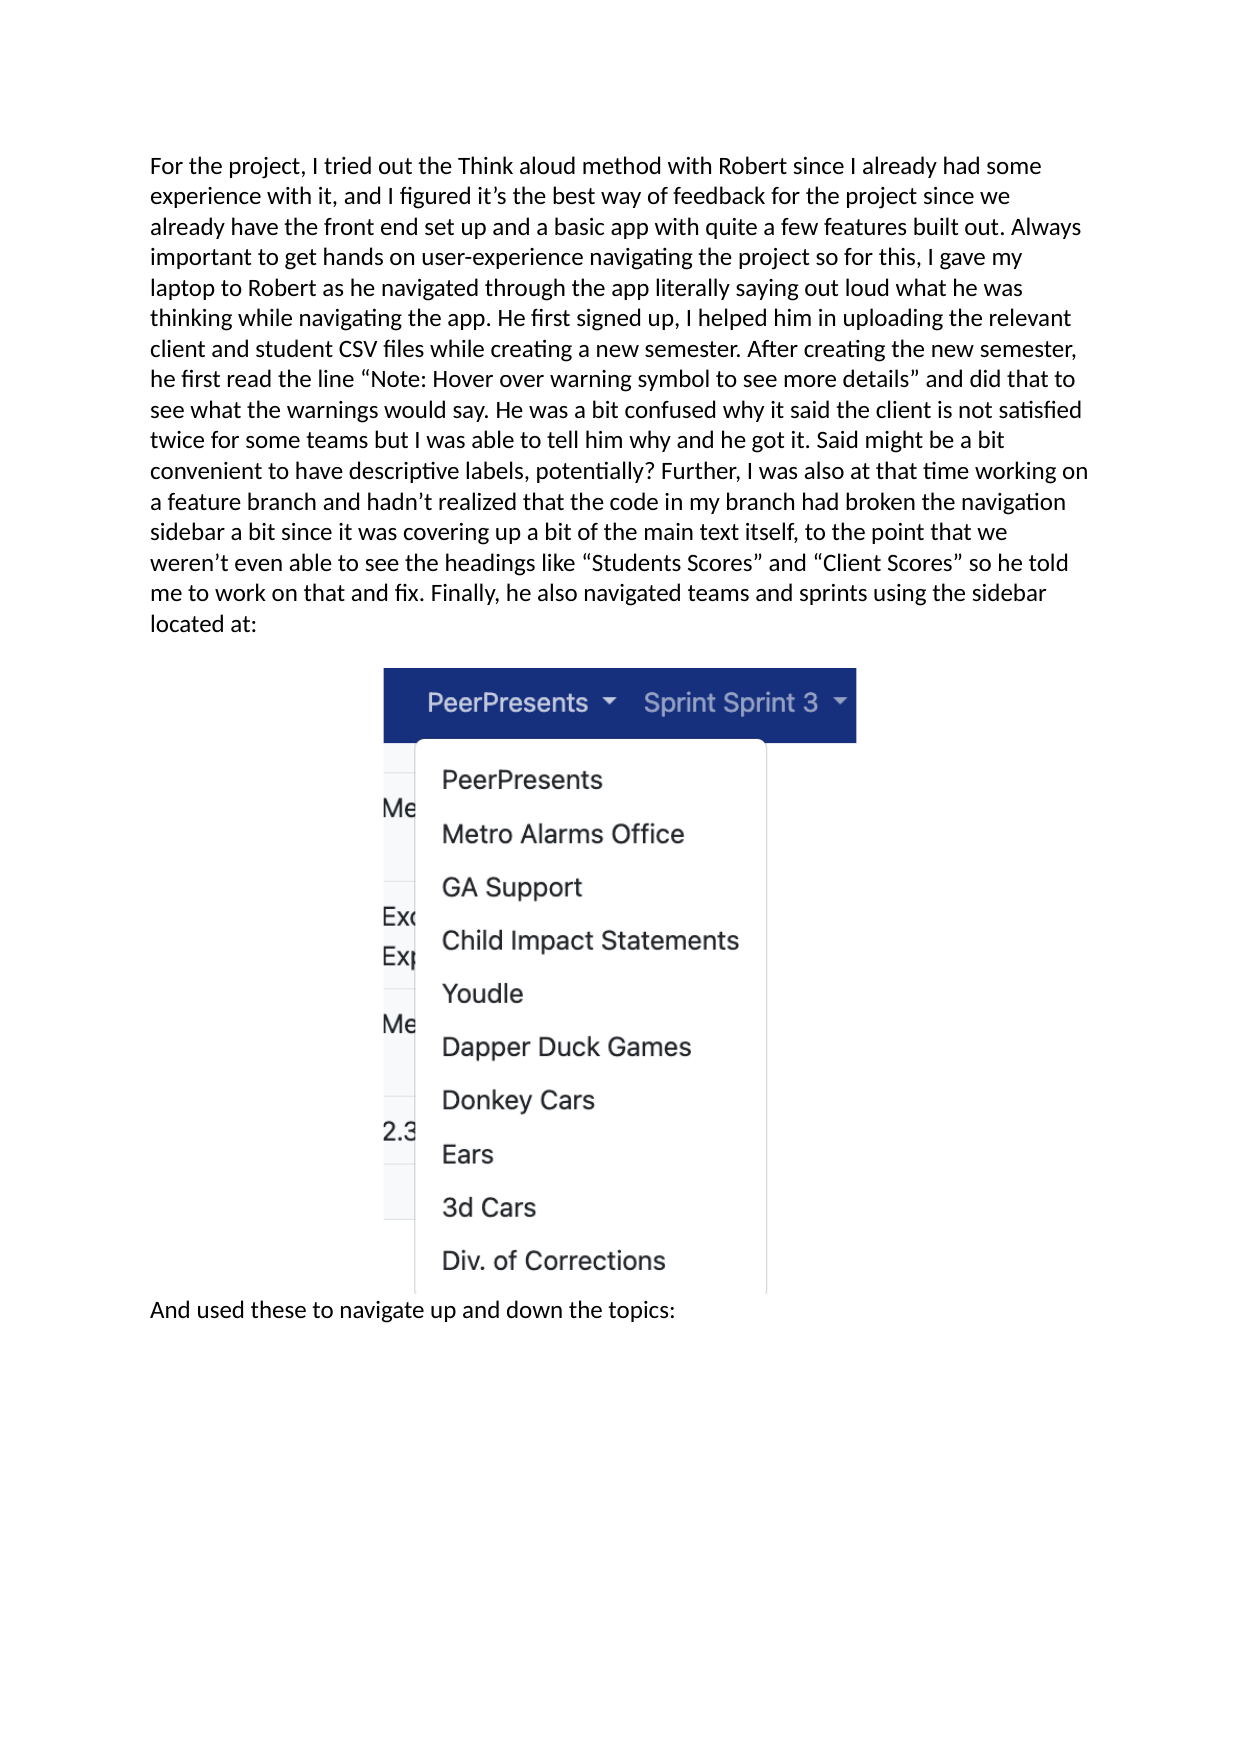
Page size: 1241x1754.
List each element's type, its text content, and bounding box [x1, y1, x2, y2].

text For the project, I tried out the Think aloud method with Robert since I already had some experience with it, and I figured it’s the best way of feedback for the project since we already have the front end set up and a basic app with quite a few features built out. Always important to get hands on user-experience navigating the project so for this, I gave my laptop to Robert as he navigated through the app literally saying out loud what he was thinking while navigating the app. He first signed up, I helped him in uploading the relevant client and student CSV files while creating a new semester. After creating the new semester, he first read the line “Note: Hover over warning symbol to see more details” and did that to see what the warnings would say. He was a bit confused why it said the client is not satisfied twice for some teams but I was able to tell him why and he got it. Said might be a bit convenient to have descriptive labels, potentially? Further, I was also at that time working on a feature branch and hadn’t realized that the code in my branch had broken the navigation sidebar a bit since it was covering up a bit of the main text itself, to the point that we weren’t even able to see the headings like “Students Scores” and “Client Scores” so he told me to work on that and fix. Finally, he also navigated teams and sprints using the sidebar located at: [150, 150, 1090, 638]
text And used these to navigate up and down the topics: [150, 1294, 1090, 1324]
picture [383, 668, 857, 1294]
